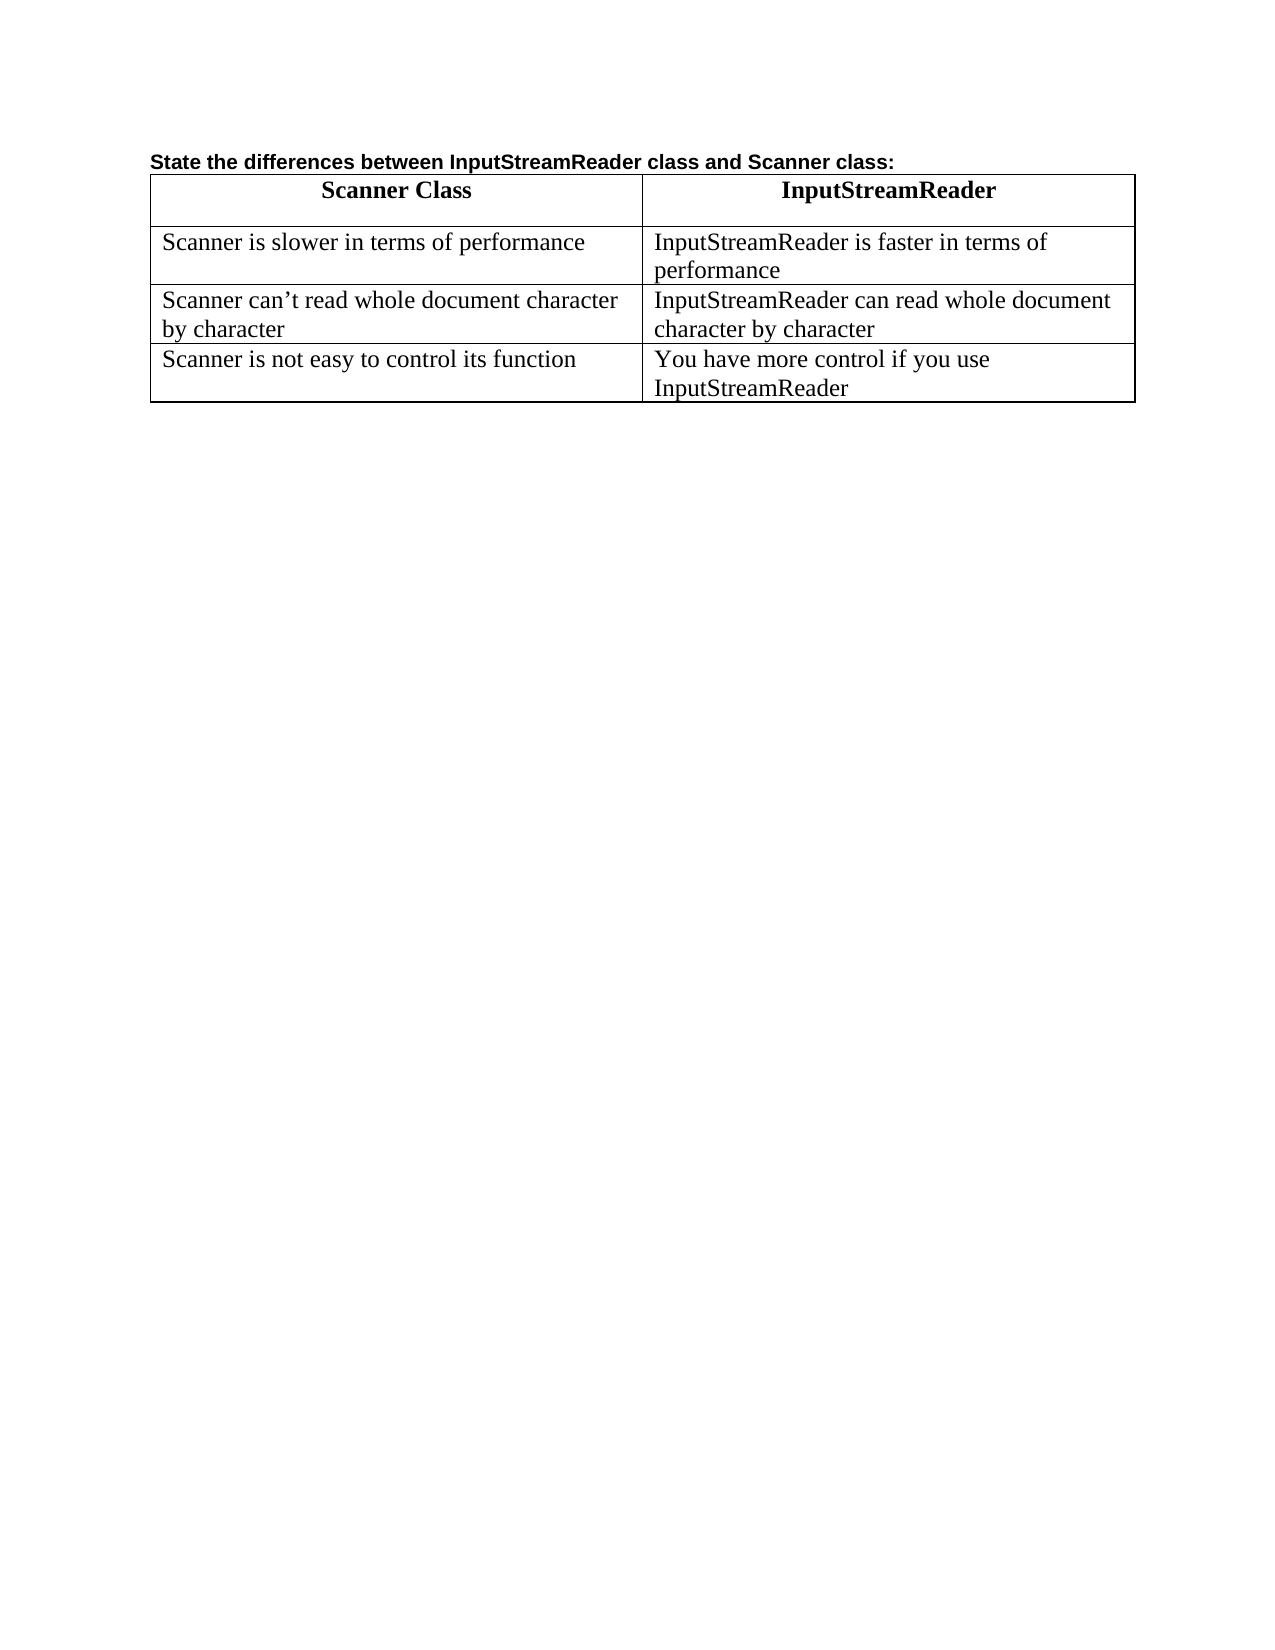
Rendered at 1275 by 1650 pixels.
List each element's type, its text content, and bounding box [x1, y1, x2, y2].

table_header InputStreamReader [643, 175, 1134, 226]
table_cell Scanner is slower in terms of performance [151, 227, 642, 284]
table_cell You have more control if you use InputStreamReader [643, 344, 1134, 401]
text State the differences between InputStreamReader class and Scanner class: [150, 150, 1125, 174]
table_cell Scanner is not easy to control its function [151, 344, 642, 401]
table_cell Scanner can’t read whole document character by character [151, 285, 642, 343]
table_header Scanner Class [151, 175, 642, 226]
table_cell InputStreamReader is faster in terms of performance [643, 227, 1134, 284]
table_cell InputStreamReader can read whole document character by character [643, 285, 1134, 343]
